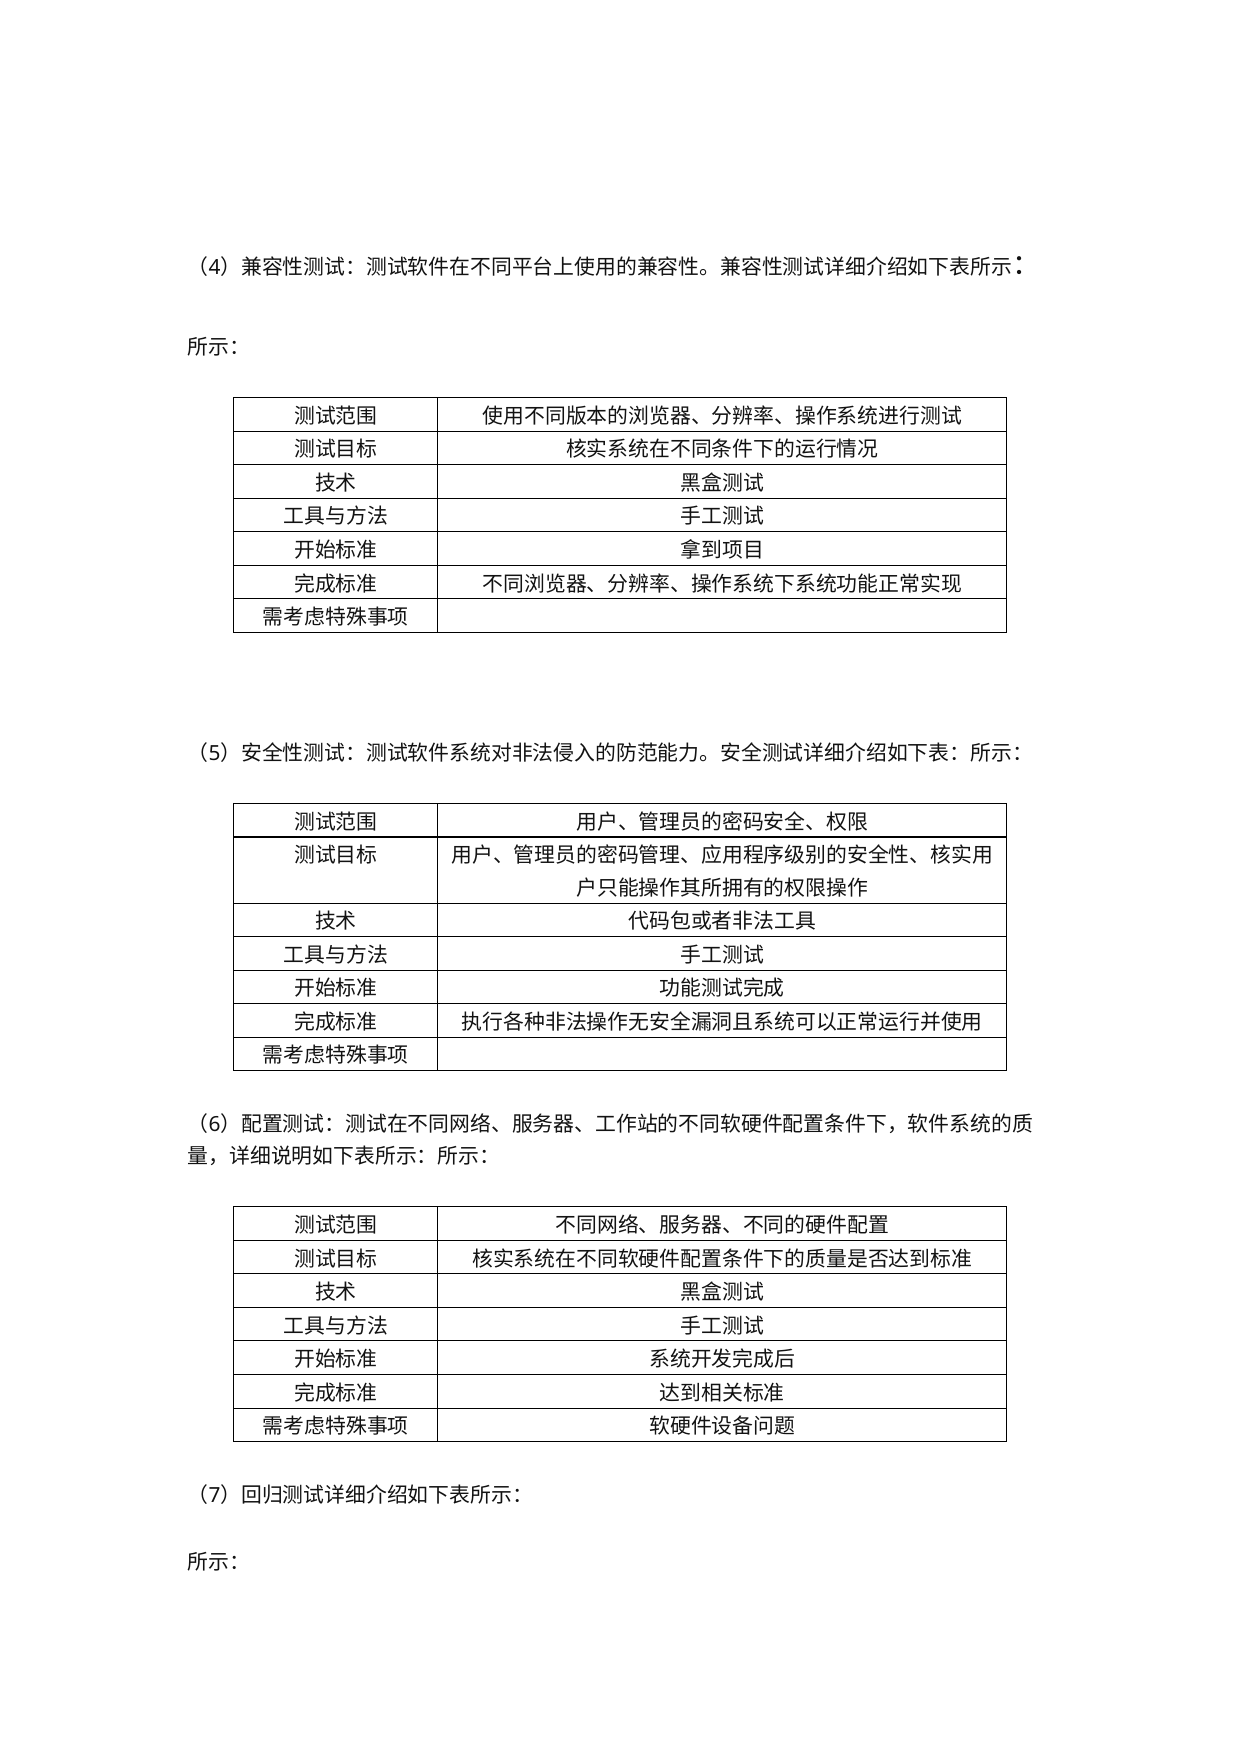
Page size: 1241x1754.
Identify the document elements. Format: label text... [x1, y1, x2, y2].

table_cell 技术 [234, 904, 437, 936]
table_cell 系统开发完成后 [438, 1341, 1006, 1374]
table_cell 开始标准 [234, 971, 437, 1003]
text 所示： [187, 1544, 1053, 1577]
table_cell 测试目标 [234, 1241, 437, 1273]
table_cell 不同浏览器、分辨率、操作系统下系统功能正常实现 [438, 566, 1006, 598]
table_cell 需考虑特殊事项 [234, 1038, 437, 1070]
table_header 用户、管理员的密码安全、权限 [438, 804, 1006, 836]
table_header 测试范围 [234, 804, 437, 836]
table_cell 完成标准 [234, 1375, 437, 1407]
table_cell 开始标准 [234, 532, 437, 565]
table_cell 代码包或者非法工具 [438, 904, 1006, 936]
table_cell 测试目标 [234, 838, 437, 902]
table_header 使用不同版本的浏览器、分辨率、操作系统进行测试 [438, 398, 1006, 431]
table_cell 黑盒测试 [438, 465, 1006, 498]
text （5）安全性测试：测试软件系统对非法侵入的防范能力。安全测试详细介绍如下表：所示： [187, 735, 1053, 768]
table_cell 拿到项目 [438, 532, 1006, 565]
table_cell 技术 [234, 1274, 437, 1307]
table_cell 软硬件设备问题 [438, 1409, 1006, 1441]
table_header 测试范围 [234, 398, 437, 431]
table_cell 技术 [234, 465, 437, 498]
table_cell 手工测试 [438, 937, 1006, 969]
table_cell 达到相关标准 [438, 1375, 1006, 1407]
table_cell 手工测试 [438, 499, 1006, 531]
table_cell 手工测试 [438, 1308, 1006, 1340]
table_header 测试范围 [234, 1207, 437, 1240]
text （4）兼容性测试：测试软件在不同平台上使用的兼容性。兼容性测试详细介绍如下表所示： [187, 229, 1053, 294]
table_cell 需考虑特殊事项 [234, 1409, 437, 1441]
table_header 不同网络、服务器、不同的硬件配置 [438, 1207, 1006, 1240]
table_cell 工具与方法 [234, 1308, 437, 1340]
table_cell 测试目标 [234, 432, 437, 464]
table_cell 需考虑特殊事项 [234, 599, 437, 632]
table_cell 工具与方法 [234, 937, 437, 969]
table_cell 完成标准 [234, 566, 437, 598]
table_cell 用户、管理员的密码管理、应用程序级别的安全性、核实用户只能操作其所拥有的权限操作 [438, 838, 1006, 902]
table_cell [438, 599, 1006, 632]
table_cell 工具与方法 [234, 499, 437, 531]
table_cell 核实系统在不同条件下的运行情况 [438, 432, 1006, 464]
text （7）回归测试详细介绍如下表所示： [187, 1477, 1053, 1509]
table_cell 执行各种非法操作无安全漏洞且系统可以正常运行并使用 [438, 1004, 1006, 1037]
table_cell 黑盒测试 [438, 1274, 1006, 1307]
table_cell 核实系统在不同软硬件配置条件下的质量是否达到标准 [438, 1241, 1006, 1273]
table_cell [438, 1038, 1006, 1070]
text （6）配置测试：测试在不同网络、服务器、工作站的不同软硬件配置条件下，软件系统的质量，详细说明如下表所示：所示： [187, 1106, 1053, 1171]
text 所示： [187, 329, 1053, 362]
table_cell 功能测试完成 [438, 971, 1006, 1003]
table_cell 完成标准 [234, 1004, 437, 1037]
table_cell 开始标准 [234, 1341, 437, 1374]
